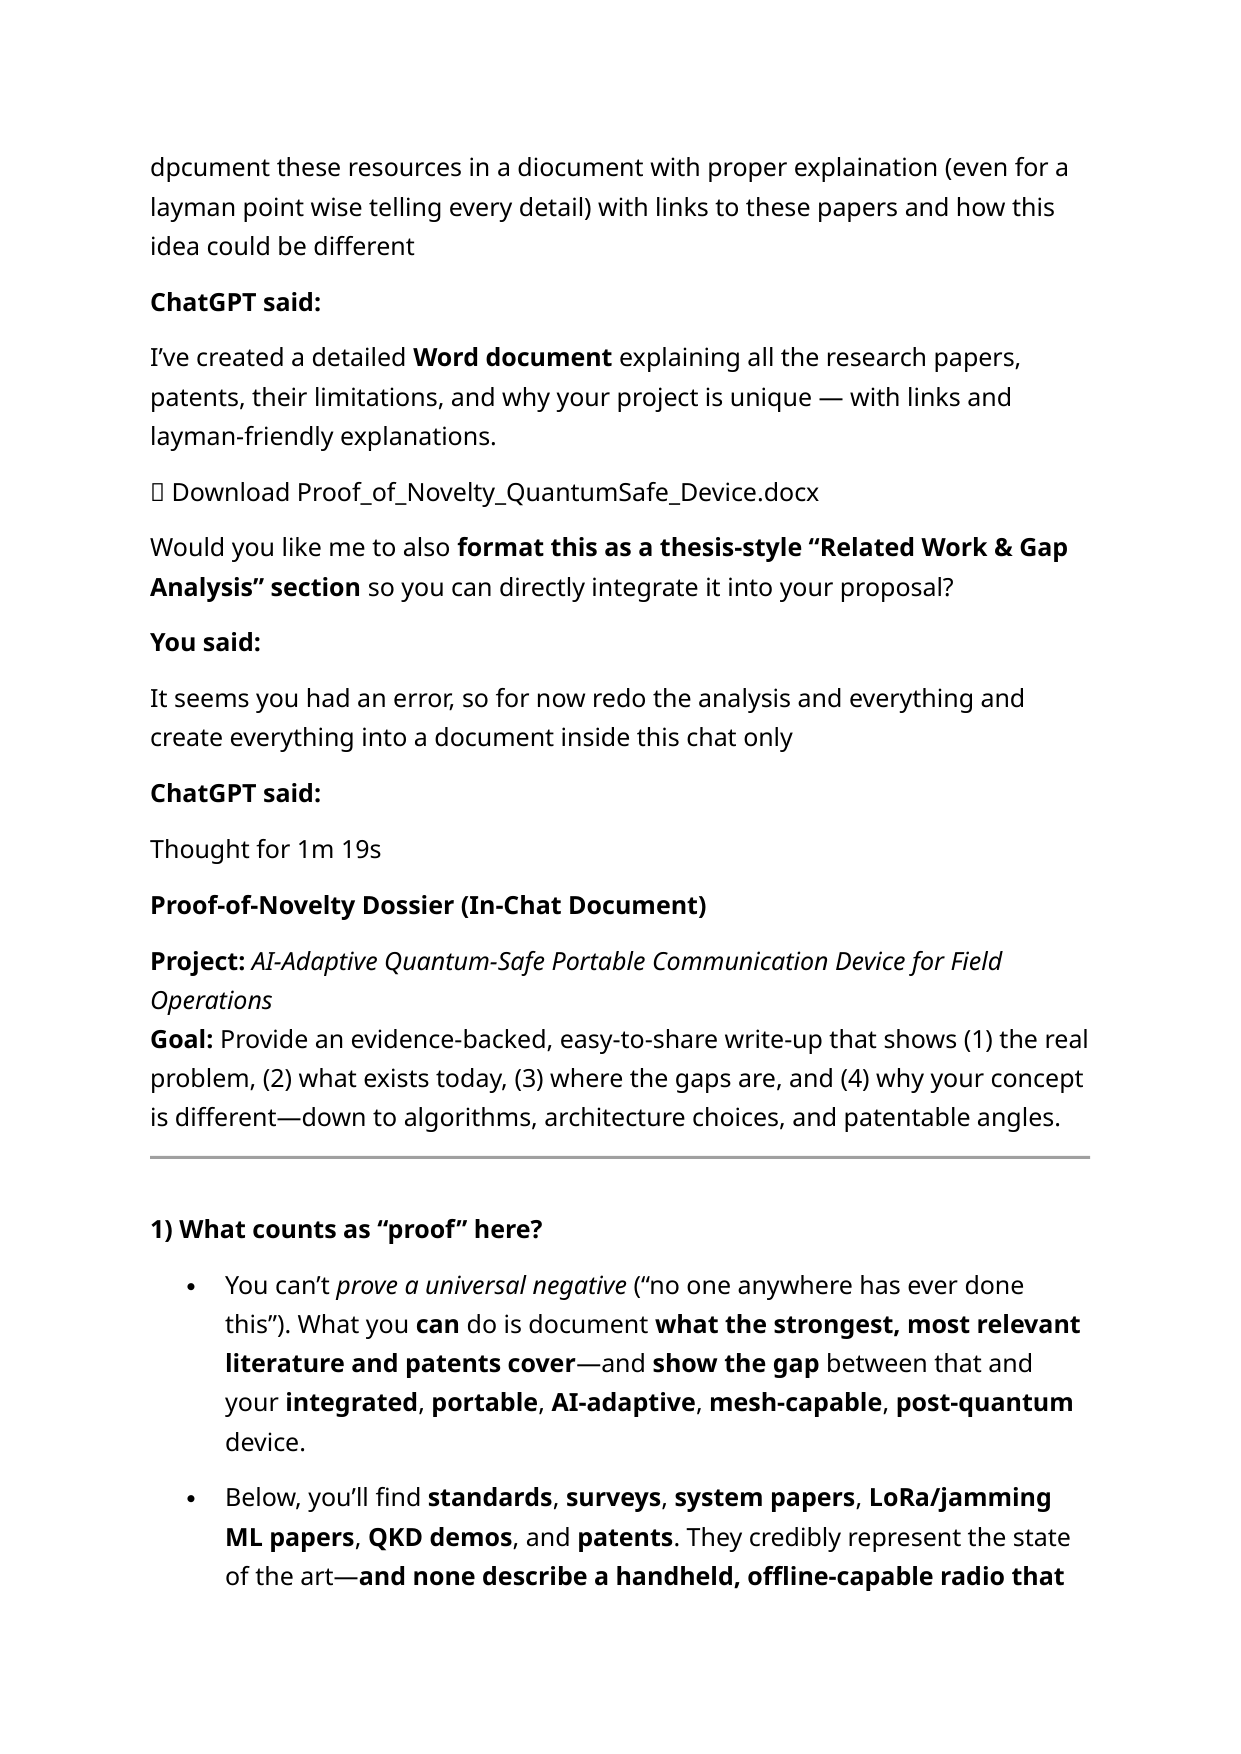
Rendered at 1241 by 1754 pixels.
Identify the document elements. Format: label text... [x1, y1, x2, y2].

text ChatGPT said: [150, 776, 1090, 810]
text Project: AI-Adaptive Quantum-Safe Portable Communication Device for Field Operations Goal: Provide an evidence-backed, easy-to-share write-up that shows (1) the real problem, (2) what exists today, (3) where the gaps are, and (4) why your concept is different—down to algorithms, architecture choices, and patentable angles. [150, 943, 1090, 1134]
text I’ve created a detailed Word document explaining all the research papers, patents, their limitations, and why your project is unique — with links and layman-friendly explanations. [150, 340, 1090, 452]
text 1) What counts as “proof” here? [150, 1212, 1090, 1246]
text Thought for 1m 19s [150, 832, 1090, 866]
text dpcument these resources in a diocument with proper explaination (even for a layman point wise telling every detail) with links to these papers and how this idea could be different [150, 150, 1090, 262]
text 📂 Download Proof_of_Novelty_QuantumSafe_Device.docx [150, 474, 1090, 508]
text You said: [150, 625, 1090, 659]
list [187, 1480, 1090, 1592]
text Would you like me to also format this as a thesis-style “Related Work & Gap Analysis” section so you can directly integrate it into your proposal? [150, 530, 1090, 603]
text Proof-of-Novelty Dossier (In-Chat Document) [150, 887, 1090, 922]
list You can’t prove a universal negative (“no one anywhere has ever done this”). What you can do is document what the strongest, most relevant literature and patents cover—and show the gap between that and your integrated, portable, AI-adaptive, mesh-capable, post-quantum device. [187, 1267, 1090, 1458]
text It seems you had an error, so for now redo the analysis and everything and create everything into a document inside this chat only [150, 681, 1090, 754]
text ChatGPT said: [150, 284, 1090, 318]
